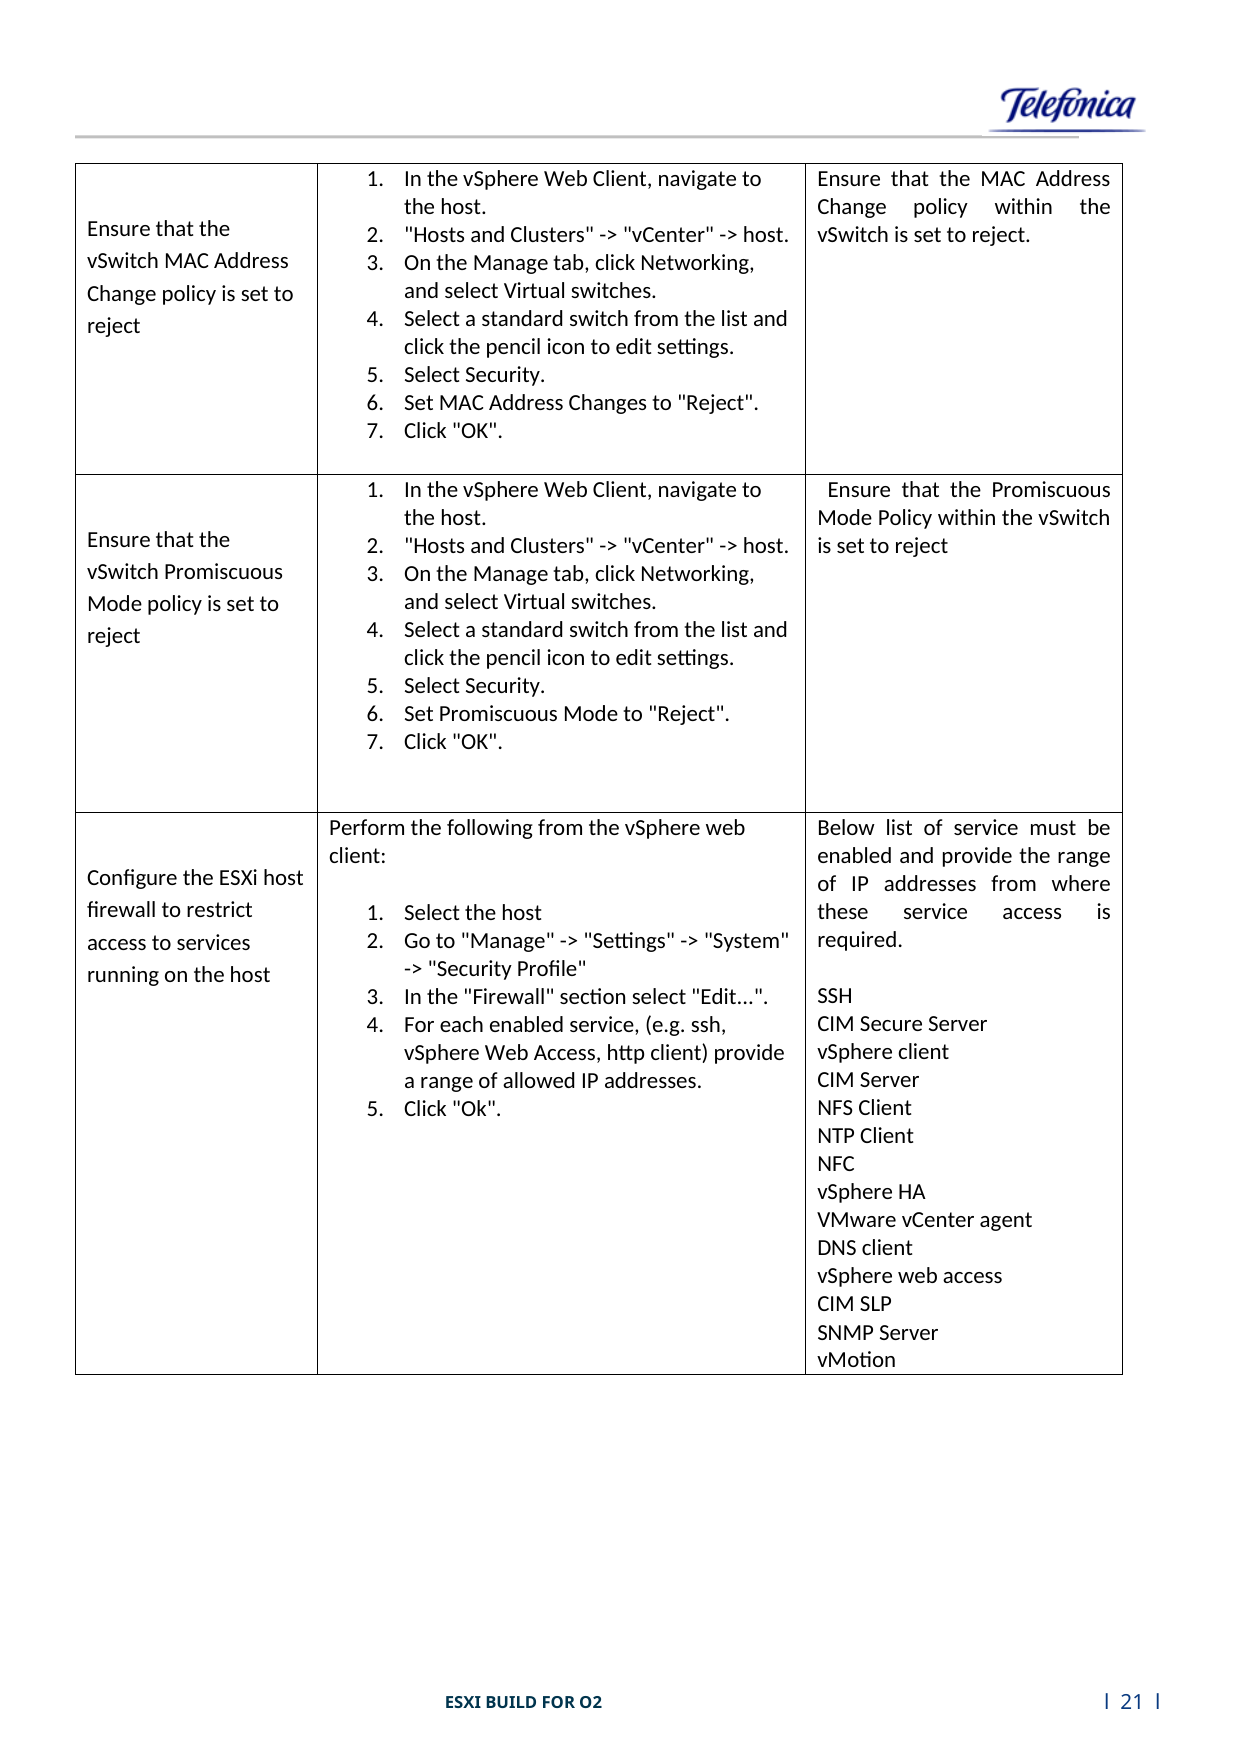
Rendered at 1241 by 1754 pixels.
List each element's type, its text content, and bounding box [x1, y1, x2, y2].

table_cell Configure the ESXi host firewall to restrict access to services running on the host [76, 813, 317, 1374]
table_cell Perform the following from the vSphere web client: Select the host Go to "Manage" -> "Settings" -> "System" -> "Security Profile" In the "Firewall" section select "Edit...". For each enabled service, (e.g. ssh, vSphere Web Access, http client) provide a range of allowed IP addresses. Click "Ok". [318, 813, 805, 1374]
table_cell Below list of service must be enabled and provide the range of IP addresses from where these service access is required. SSH CIM Secure Server vSphere client CIM Server NFS Client NTP Client NFC vSphere HA VMware vCenter agent DNS client vSphere web access CIM SLP SNMP Server vMotion [806, 813, 1122, 1374]
picture [982, 73, 1154, 136]
table_cell In the vSphere Web Client, navigate to the host. "Hosts and Clusters" -> "vCenter" -> host. On the Manage tab, click Networking, and select Virtual switches. Select a standard switch from the list and click the pencil icon to edit settings. Select Security. Set MAC Address Changes to "Reject". Click "OK". [318, 164, 805, 474]
table_cell Ensure that the Promiscuous Mode Policy within the vSwitch is set to reject [806, 475, 1122, 812]
table_cell In the vSphere Web Client, navigate to the host. "Hosts and Clusters" -> "vCenter" -> host. On the Manage tab, click Networking, and select Virtual switches. Select a standard switch from the list and click the pencil icon to edit settings. Select Security. Set Promiscuous Mode to "Reject". Click "OK". [318, 475, 805, 812]
table_cell Ensure that the MAC Address Change policy within the vSwitch is set to reject. [806, 164, 1122, 474]
table_cell Ensure that the vSwitch Promiscuous Mode policy is set to reject [76, 475, 317, 812]
table_cell Ensure that the vSwitch MAC Address Change policy is set to reject [76, 164, 317, 474]
